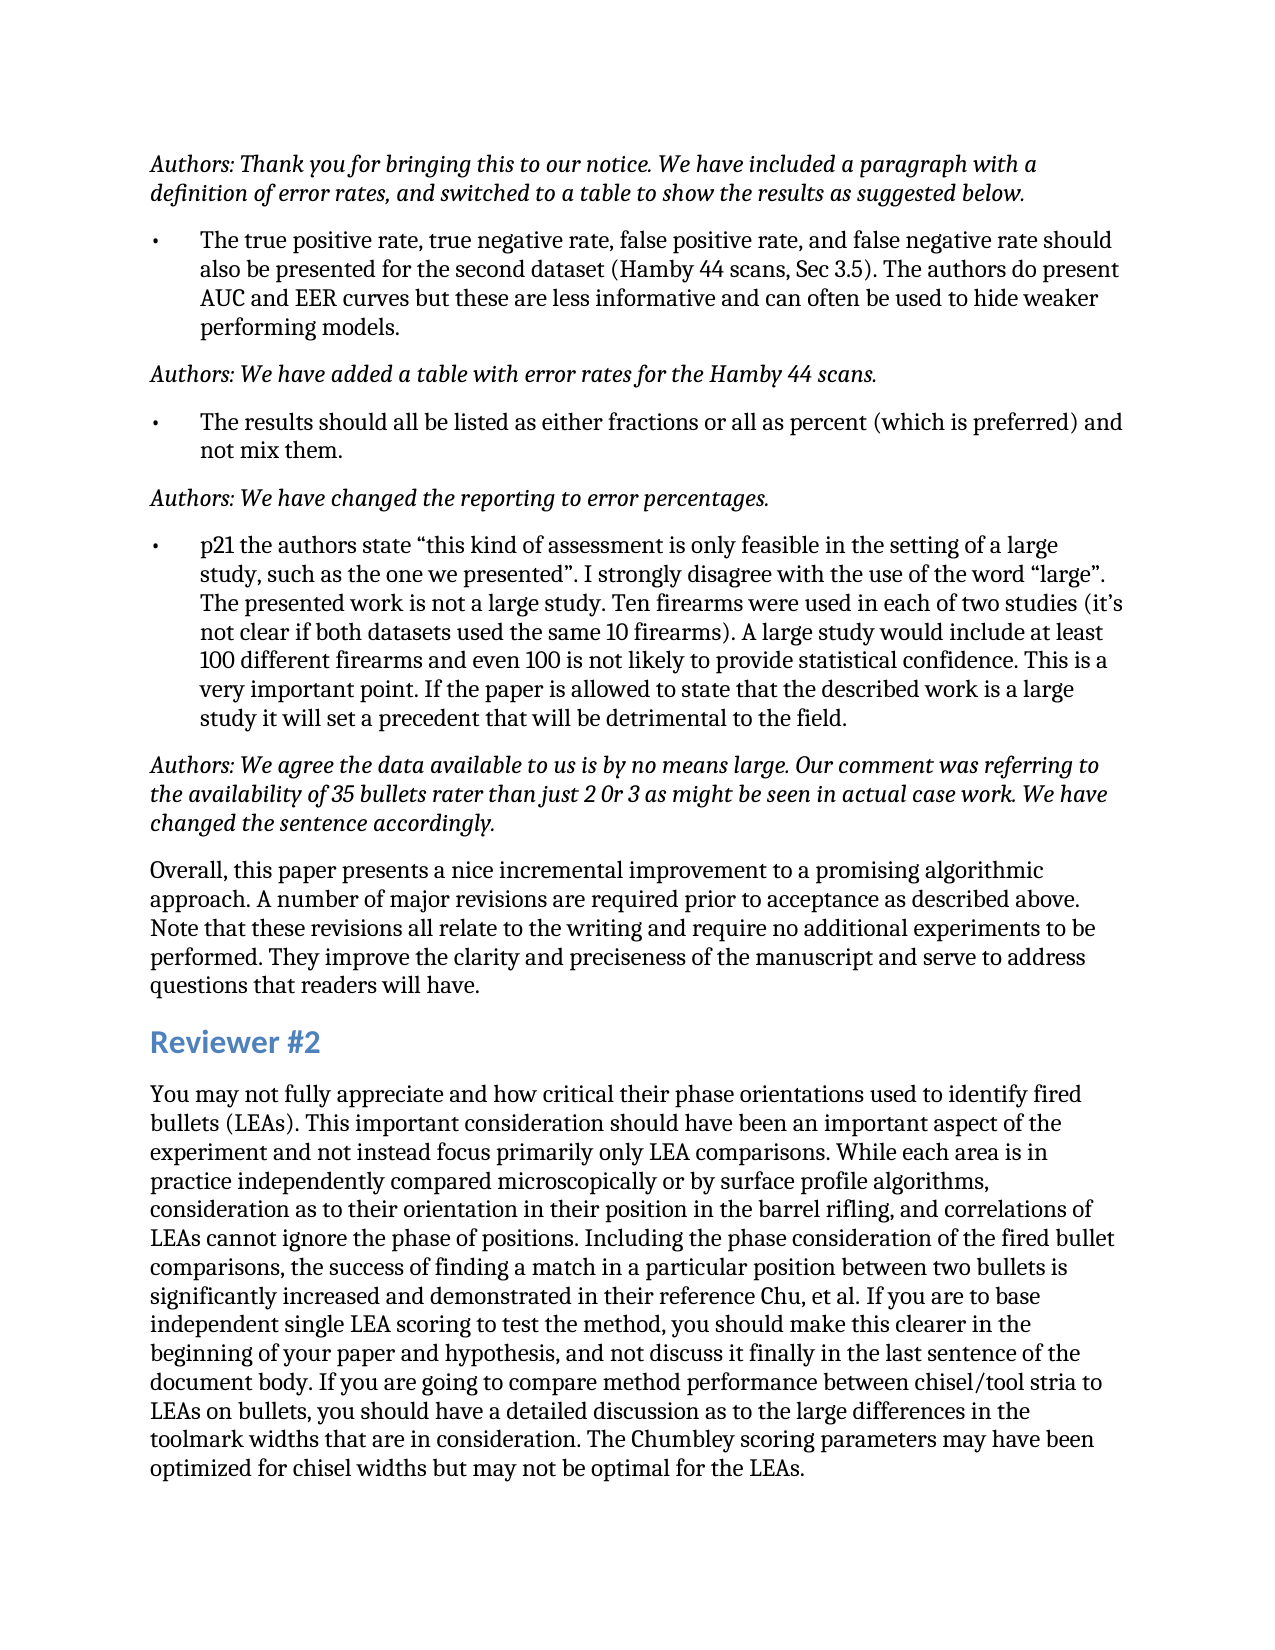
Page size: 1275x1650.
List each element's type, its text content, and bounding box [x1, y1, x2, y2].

text Authors: We agree the data available to us is by no means large. Our comment was referring to the availability of 35 bullets rater than just 2 0r 3 as might be seen in actual case work. We have changed the sentence accordingly. [150, 751, 1125, 837]
list The true positive rate, true negative rate, false positive rate, and false negative rate should also be presented for the second dataset (Hamby 44 scans, Sec 3.5). The authors do present AUC and EER curves but these are less informative and can often be used to hide weaker performing models. [150, 226, 1125, 341]
list The results should all be listed as either fractions or all as percent (which is preferred) and not mix them. [150, 407, 1125, 465]
text Overall, this paper presents a nice incremental improvement to a promising algorithmic approach. A number of major revisions are required prior to acceptance as described above. Note that these revisions all relate to the writing and require no additional experiments to be performed. They improve the clarity and preciseness of the manuscript and serve to address questions that readers will have. [150, 856, 1125, 1000]
text Authors: Thank you for bringing this to our notice. We have included a paragraph with a definition of error rates, and switched to a table to show the results as suggested below. [150, 150, 1125, 207]
text Authors: We have added a table with error rates for the Hamby 44 scans. [150, 360, 1125, 389]
list p21 the authors state “this kind of assessment is only feasible in the setting of a large study, such as the one we presented”. I strongly disagree with the use of the word “large”. The presented work is not a large study. Ten firearms were used in each of two studies (it’s not clear if both datasets used the same 10 firearms). A large study would include at least 100 different firearms and even 100 is not likely to provide statistical confidence. This is a very important point. If the paper is allowed to state that the described work is a large study it will set a precedent that will be detrimental to the field. [150, 531, 1125, 732]
text You may not fully appreciate and how critical their phase orientations used to identify fired bullets (LEAs). This important consideration should have been an important aspect of the experiment and not instead focus primarily only LEA comparisons. While each area is in practice independently compared microscopically or by surface profile algorithms, consideration as to their orientation in their position in the barrel rifling, and correlations of LEAs cannot ignore the phase of positions. Including the phase consideration of the fired bullet comparisons, the success of finding a match in a particular position between two bullets is significantly increased and demonstrated in their reference Chu, et al. If you are to base independent single LEA scoring to test the method, you should make this clearer in the beginning of your paper and hypothesis, and not discuss it finally in the last sentence of the document body. If you are going to compare method performance between chisel/tool stria to LEAs on bullets, you should have a detailed discussion as to the large differences in the toolmark widths that are in consideration. The Chumbley scoring parameters may have been optimized for chisel widths but may not be optimal for the LEAs. [150, 1080, 1125, 1483]
subtitle Reviewer #2 [150, 1021, 1125, 1062]
text Authors: We have changed the reporting to error percentages. [150, 484, 1125, 512]
